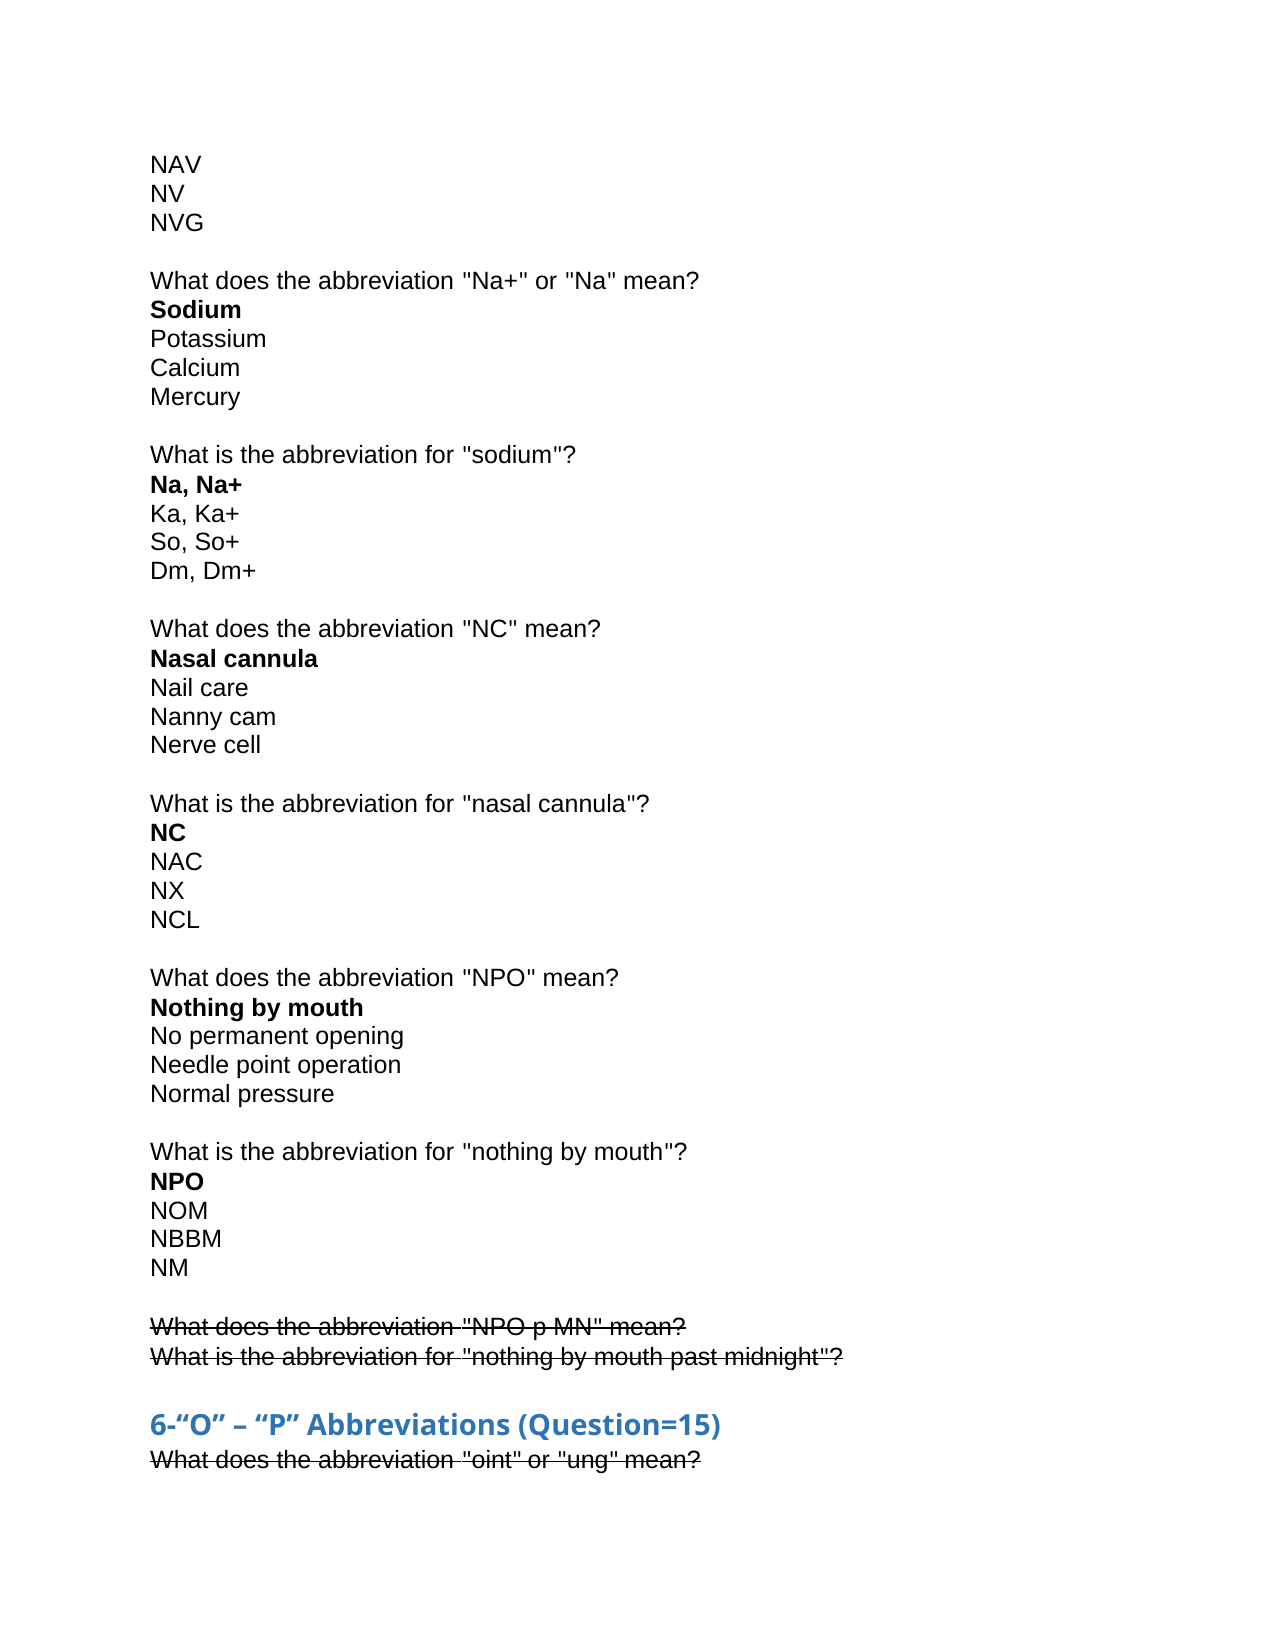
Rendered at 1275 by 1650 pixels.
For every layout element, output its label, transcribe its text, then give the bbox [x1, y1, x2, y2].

text What does the abbreviation "Na+" or "Na" mean? [150, 265, 1125, 296]
text NBBM [150, 1224, 1125, 1253]
text No permanent opening [150, 1021, 1125, 1050]
text Potassium [150, 324, 1125, 353]
text So, So+ [150, 527, 1125, 556]
text Needle point operation [150, 1050, 1125, 1079]
text NCL [150, 904, 1125, 933]
text NAV [150, 150, 1125, 179]
text NM [150, 1253, 1125, 1282]
text Normal pressure [150, 1079, 1125, 1108]
text What does the abbreviation "oint" or "ung" mean? [150, 1444, 1125, 1475]
text What does the abbreviation "NC" mean? [150, 613, 1125, 644]
text What is the abbreviation for "nothing by mouth past midnight"? [150, 1341, 1125, 1400]
text What does the abbreviation "NPO" mean? [150, 962, 1125, 993]
text Calcium [150, 353, 1125, 382]
text Nail care [150, 673, 1125, 702]
text Nothing by mouth [150, 993, 1125, 1021]
text Mercury [150, 382, 1125, 411]
text Nerve cell [150, 730, 1125, 759]
text Dm, Dm+ [150, 556, 1125, 585]
text NV [150, 179, 1125, 207]
text Nasal cannula [150, 644, 1125, 673]
text NAC NX [150, 847, 1125, 904]
subtitle 6-“O” – “P” Abbreviations (Question=15) [150, 1404, 1125, 1444]
text Ka, Ka+ [150, 498, 1125, 527]
text What is the abbreviation for "nothing by mouth"? NPO [150, 1136, 1125, 1196]
text What does the abbreviation "NPO p MN" mean? [150, 1311, 1125, 1341]
text What is the abbreviation for "sodium"? Na, Na+ [150, 439, 1125, 498]
text NVG [150, 207, 1125, 236]
text What is the abbreviation for "nasal cannula"? NC [150, 788, 1125, 847]
text NOM [150, 1196, 1125, 1224]
text Sodium [150, 296, 1125, 324]
text Nanny cam [150, 702, 1125, 730]
